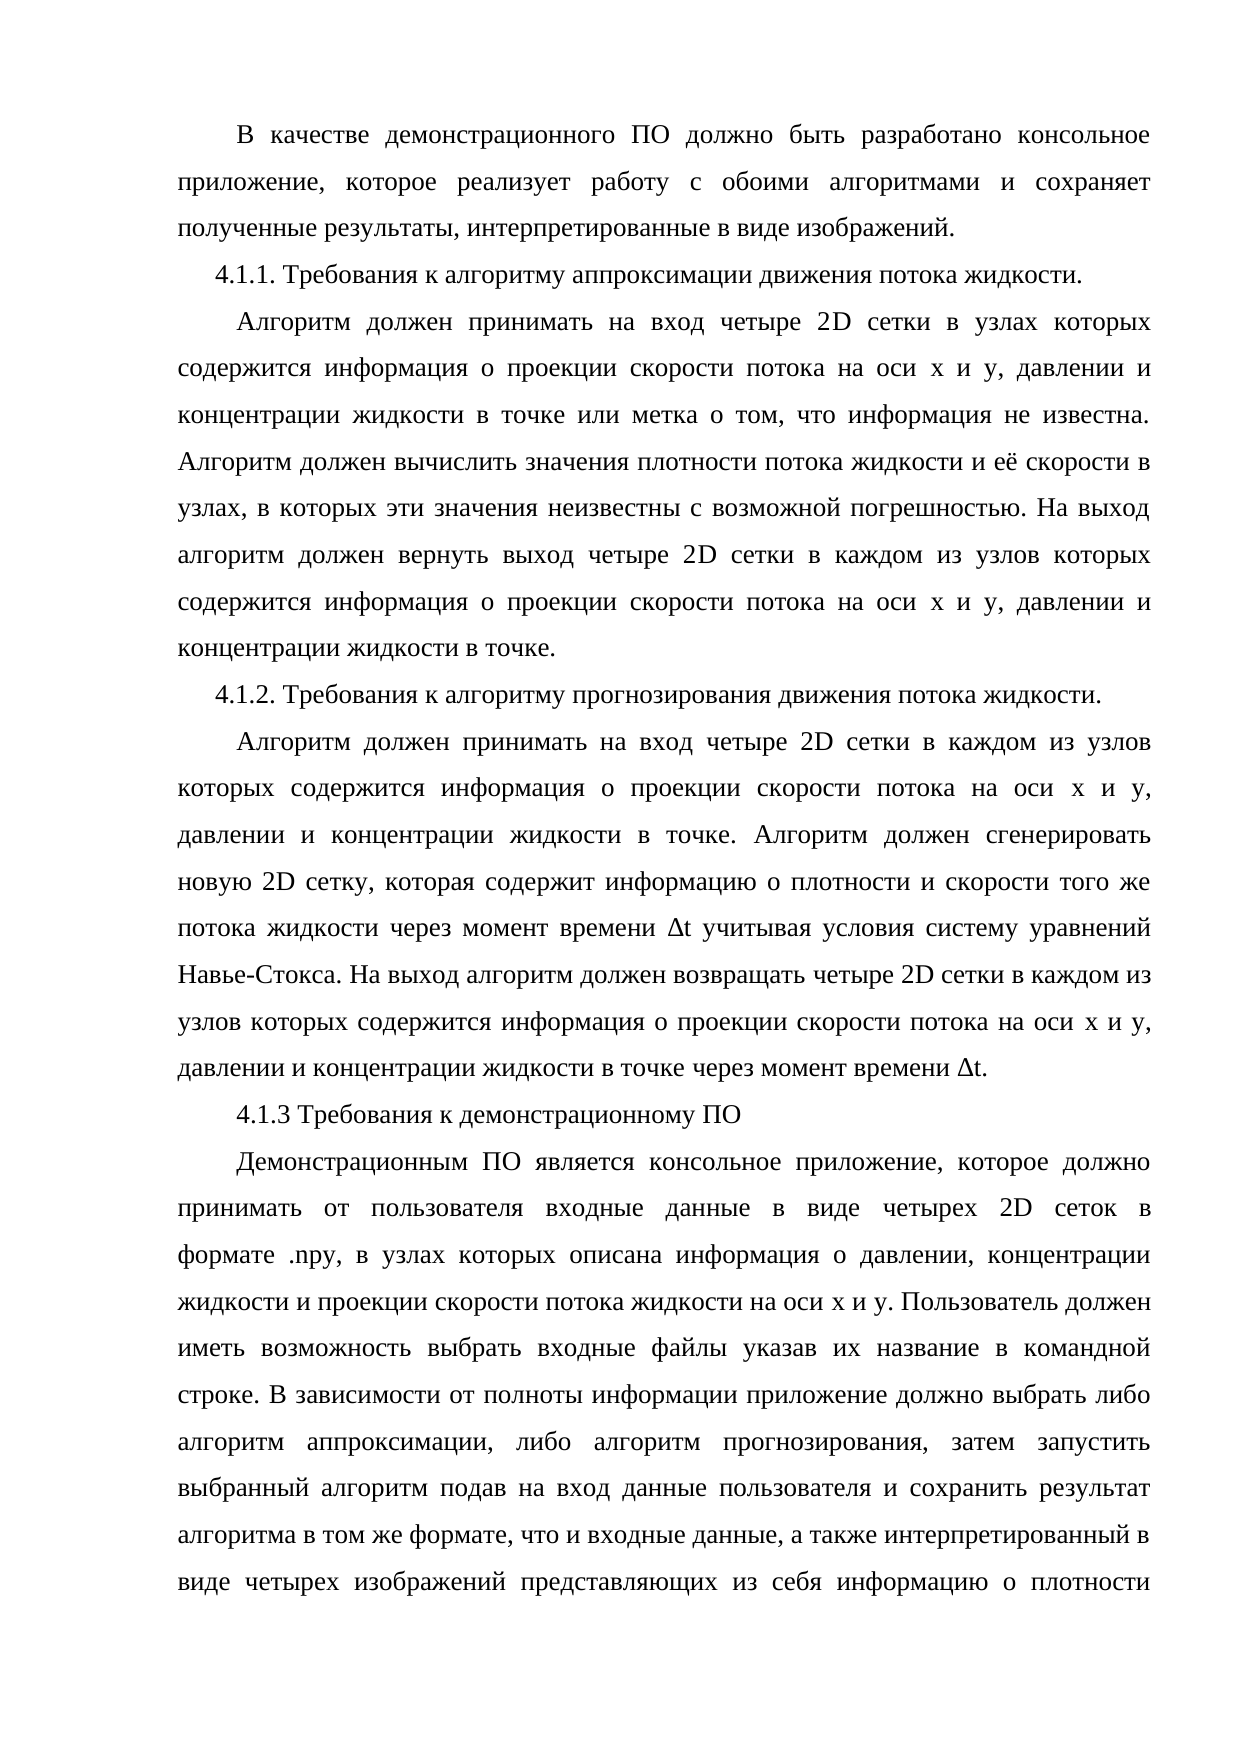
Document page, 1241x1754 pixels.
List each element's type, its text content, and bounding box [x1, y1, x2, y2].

text Алгоритм должен принимать на вход четыре 2D сетки в узлах которых содержится информация о проекции скорости потока на оси x и y, давлении и концентрации жидкости в точке или метка о том, что информация не известна. Алгоритм должен вычислить значения плотности потока жидкости и её скорости в узлах, в которых эти значения неизвестны с возможной погрешностью. На выход алгоритм должен вернуть выход четыре 2D сетки в каждом из узлов которых содержится информация о проекции скорости потока на оси x и y, давлении и концентрации жидкости в точке. [177, 305, 1152, 663]
text 4.1.1. Требования к алгоритму аппроксимации движения потока жидкости. [215, 258, 1152, 289]
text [177, 1145, 1152, 1596]
text 4.1.3 Требования к демонстрационному ПО [177, 1098, 1152, 1129]
text 4.1.2. Требования к алгоритму прогнозирования движения потока жидкости. [215, 678, 1152, 709]
text В качестве демонстрационного ПО должно быть разработано консольное приложение, которое реализует работу с обоими алгоритмами и сохраняет полученные результаты, интерпретированные в виде изображений. [177, 118, 1152, 243]
text Алгоритм должен принимать на вход четыре 2D сетки в каждом из узлов которых содержится информация о проекции скорости потока на оси x и y, давлении и концентрации жидкости в точке. Алгоритм должен сгенерировать новую 2D сетку, которая содержит информацию о плотности и скорости того же потока жидкости через момент времени ∆t учитывая условия систему уравнений Навье-Стокса. На выход алгоритм должен возвращать четыре 2D сетки в каждом из узлов которых содержится информация о проекции скорости потока на оси x и y, давлении и концентрации жидкости в точке через момент времени ∆t. [177, 725, 1152, 1083]
